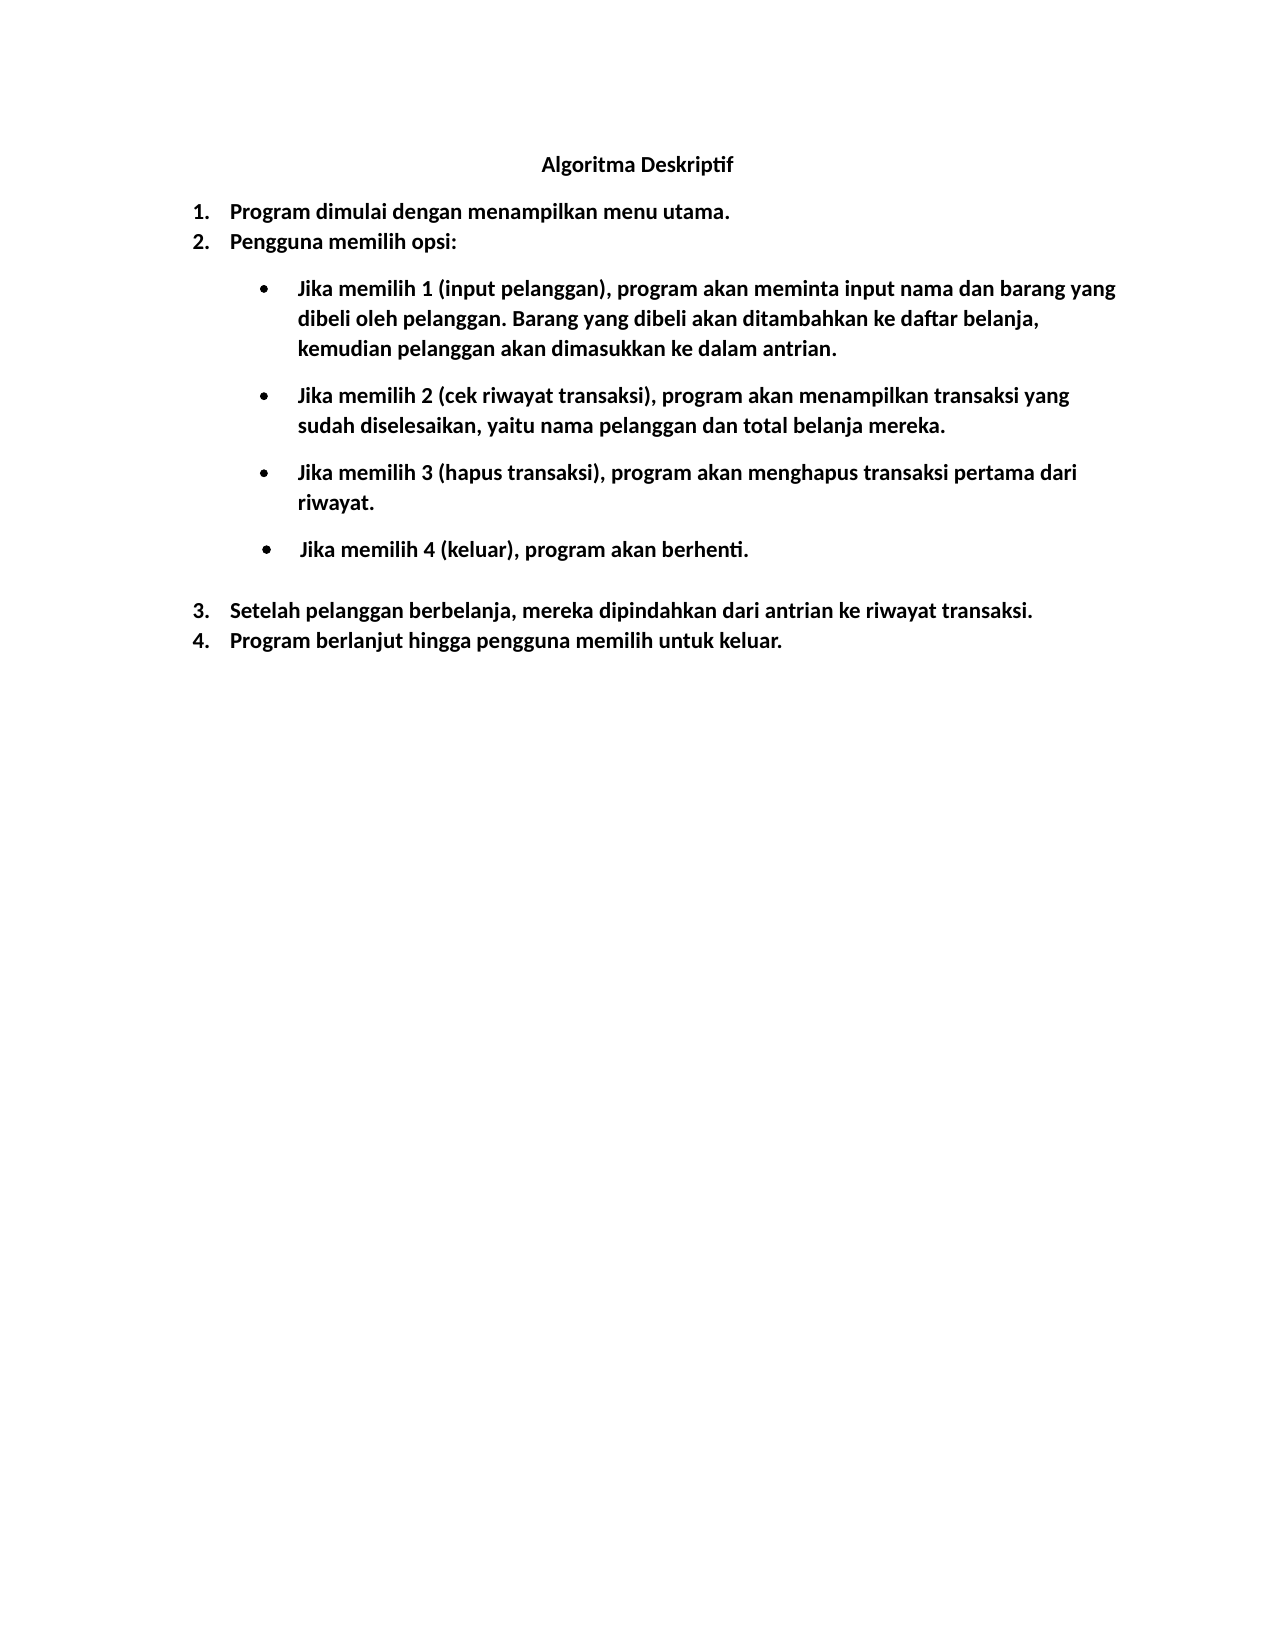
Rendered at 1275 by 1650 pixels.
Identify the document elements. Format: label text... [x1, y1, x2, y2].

list Jika memilih 4 (keluar), program akan berhenti. [262, 535, 1125, 563]
list Jika memilih 2 (cek riwayat transaksi), program akan menampilkan transaksi yang sudah diselesaikan, yaitu nama pelanggan dan total belanja mereka. [260, 381, 1125, 439]
list Program berlanjut hingga pengguna memilih untuk keluar. [192, 626, 1125, 654]
list Jika memilih 1 (input pelanggan), program akan meminta input nama dan barang yang dibeli oleh pelanggan. Barang yang dibeli akan ditambahkan ke daftar belanja, kemudian pelanggan akan dimasukkan ke dalam antrian. [260, 274, 1125, 362]
list Setelah pelanggan berbelanja, mereka dipindahkan dari antrian ke riwayat transaksi. [192, 596, 1125, 624]
list Pengguna memilih opsi: [192, 227, 1125, 255]
list Program dimulai dengan menampilkan menu utama. [192, 197, 1125, 225]
list Jika memilih 3 (hapus transaksi), program akan menghapus transaksi pertama dari riwayat. [260, 458, 1125, 517]
text Algoritma Deskriptif [150, 150, 1125, 178]
